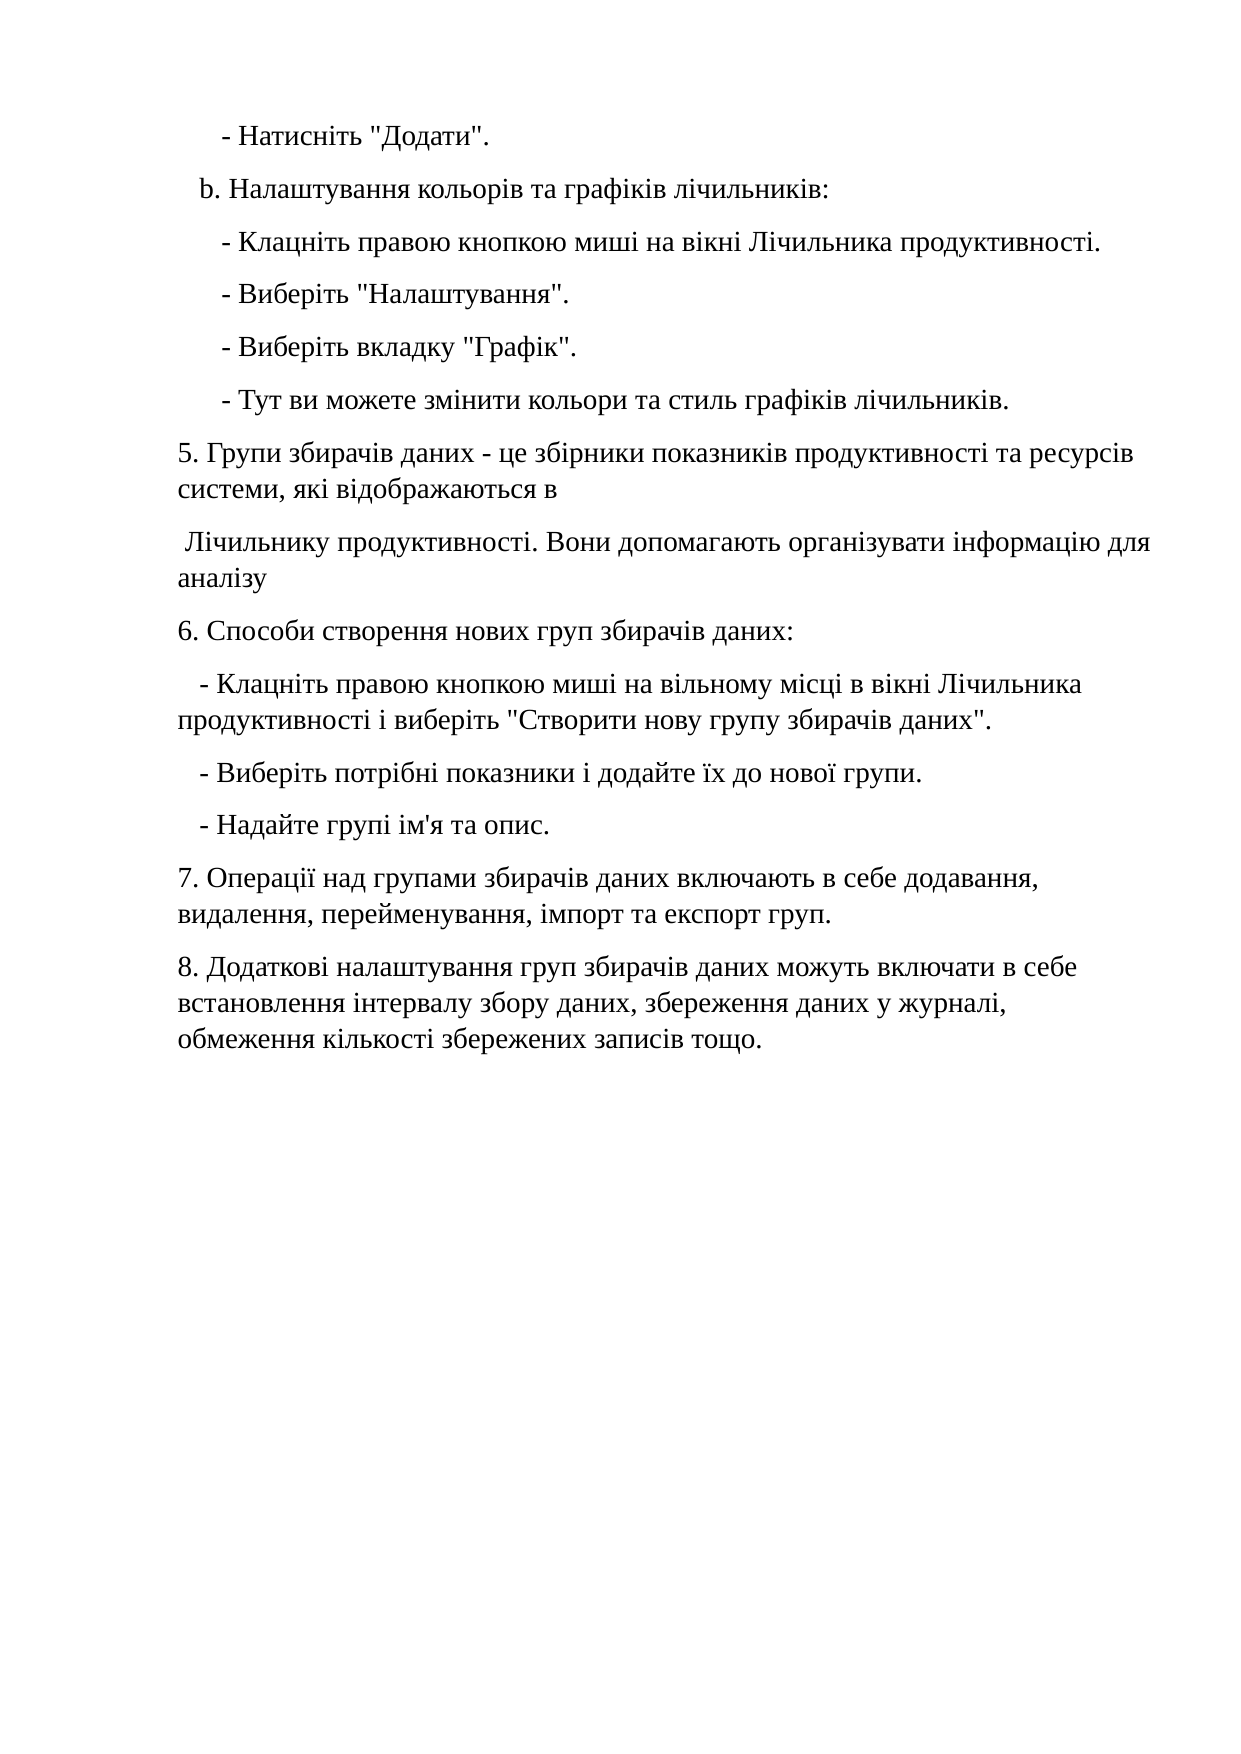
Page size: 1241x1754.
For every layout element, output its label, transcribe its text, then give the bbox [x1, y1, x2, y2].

text - Виберіть вкладку "Графік". [177, 329, 1152, 363]
text 7. Операції над групами збирачів даних включають в себе додавання, видалення, перейменування, імпорт та експорт груп. [177, 860, 1152, 930]
text - Натисніть "Додати". [177, 118, 1152, 152]
text - Клацніть правою кнопкою миші на вільному місці в вікні Лічильника продуктивності і виберіть "Створити нову групу збирачів даних". [177, 666, 1152, 735]
text 8. Додаткові налаштування груп збирачів даних можуть включати в себе встановлення інтервалу збору даних, збереження даних у журналі, обмеження кількості збережених записів тощо. [177, 949, 1152, 1055]
text Лічильнику продуктивності. Вони допомагають організувати інформацію для аналізу [177, 524, 1152, 594]
text - Виберіть "Налаштування". [177, 277, 1152, 310]
text - Клацніть правою кнопкою миші на вікні Лічильника продуктивності. [177, 224, 1152, 257]
text 5. Групи збирачів даних - це збірники показників продуктивності та ресурсів системи, які відображаються в [177, 435, 1152, 505]
text - Тут ви можете змінити кольори та стиль графіків лічильників. [177, 382, 1152, 416]
text - Надайте групі ім'я та опис. [177, 807, 1152, 841]
text - Виберіть потрібні показники і додайте їх до нової групи. [177, 755, 1152, 788]
text 6. Способи створення нових груп збирачів даних: [177, 613, 1152, 646]
text b. Налаштування кольорів та графіків лічильників: [177, 171, 1152, 204]
